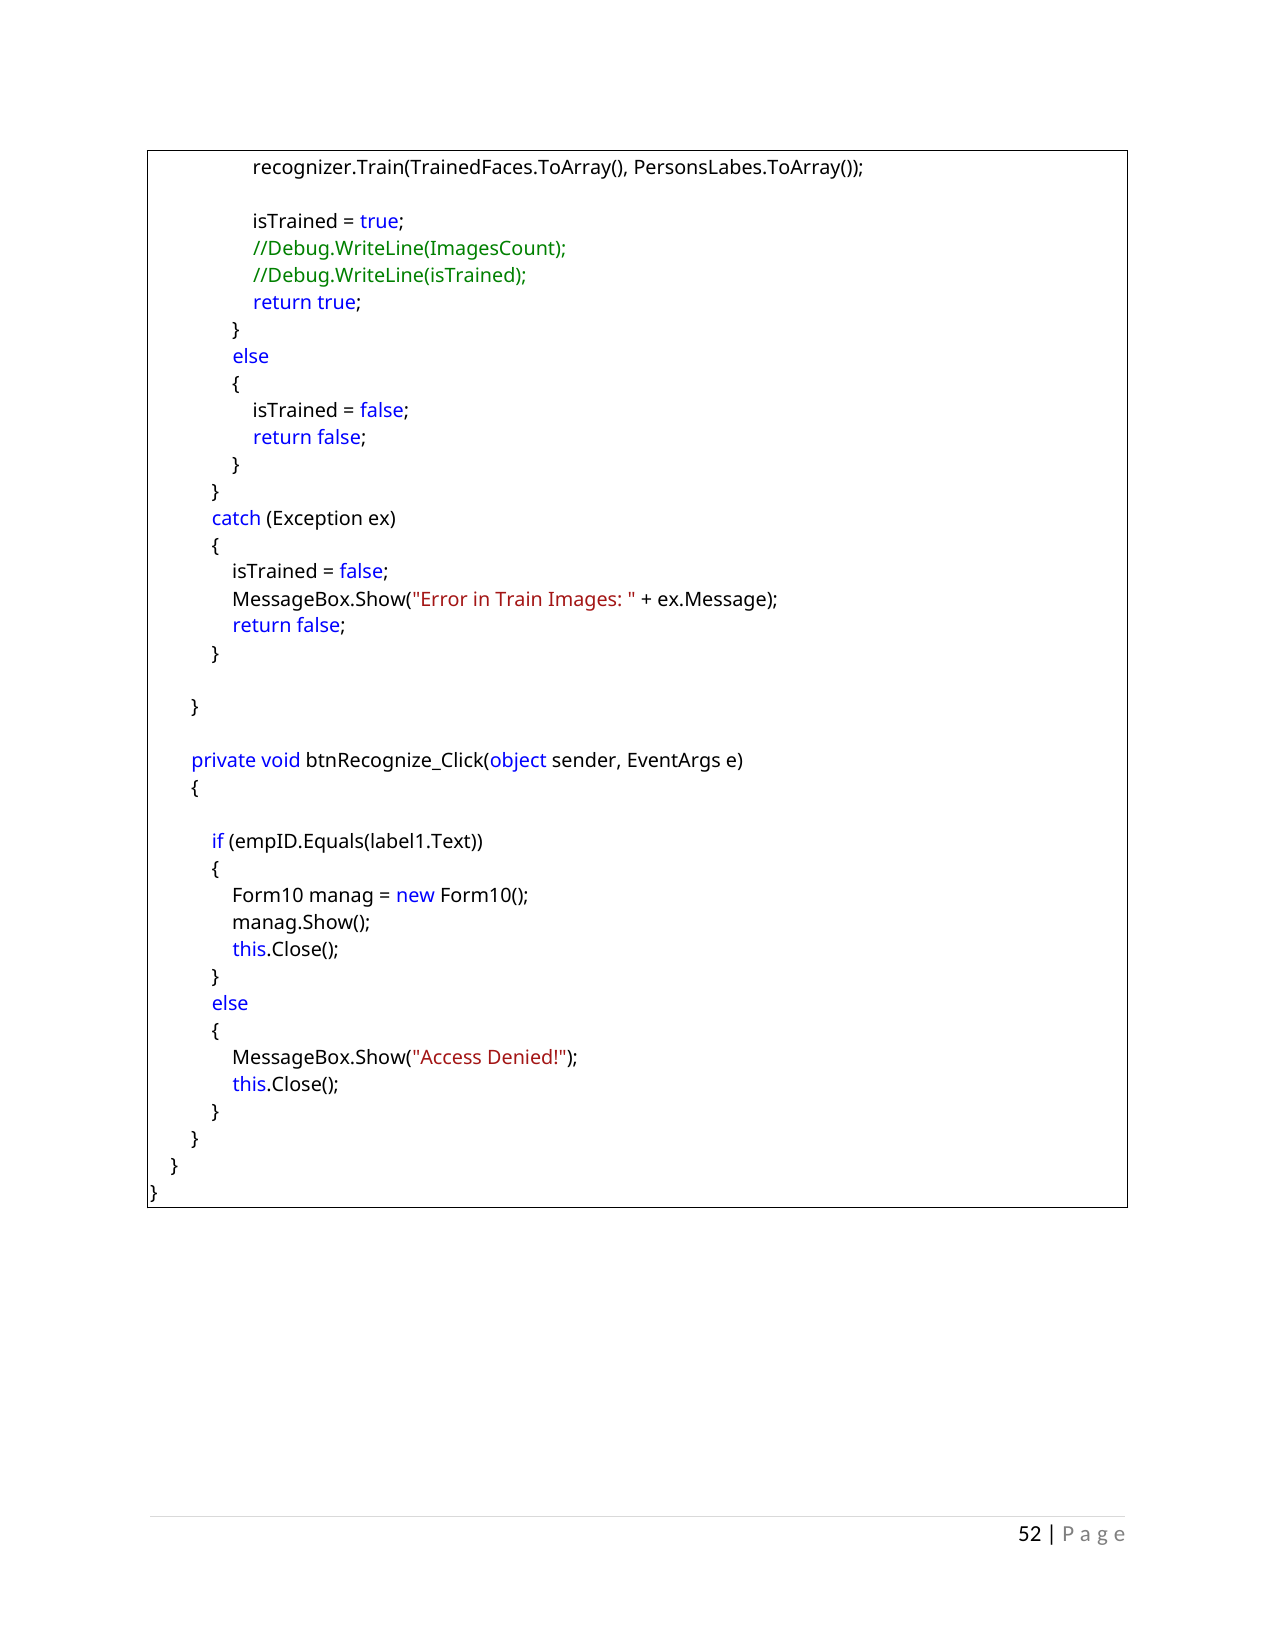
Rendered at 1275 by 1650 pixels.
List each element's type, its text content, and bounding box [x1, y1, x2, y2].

text //Debug.WriteLine(isTrained); [150, 261, 1125, 288]
text return true; [150, 288, 1125, 315]
text MessageBox.Show("Error in Train Images: " + ex.Message); [150, 585, 1125, 612]
text } [150, 962, 1125, 989]
text else [150, 989, 1125, 1016]
text //Debug.WriteLine(ImagesCount); [150, 234, 1125, 261]
text } [150, 450, 1125, 477]
text return false; [150, 612, 1125, 639]
text this.Close(); [150, 936, 1125, 962]
text } [150, 1097, 1125, 1124]
text } [150, 477, 1125, 504]
text isTrained = false; [150, 558, 1125, 585]
text } [150, 1151, 1125, 1175]
text return false; [150, 423, 1125, 450]
text isTrained = true; [150, 207, 1125, 234]
text manag.Show(); [150, 908, 1125, 936]
text catch (Exception ex) [150, 504, 1125, 531]
text } [150, 1124, 1125, 1151]
text isTrained = false; [150, 396, 1125, 423]
text } [148, 1175, 1127, 1207]
text this.Close(); [150, 1070, 1125, 1097]
text { [150, 369, 1125, 396]
text recognizer.Train(TrainedFaces.ToArray(), PersonsLabes.ToArray()); [148, 151, 1127, 180]
text { [150, 531, 1125, 558]
text { [150, 854, 1125, 882]
text } [150, 639, 1125, 666]
text { [150, 774, 1125, 801]
text private void btnRecognize_Click(object sender, EventArgs e) [150, 747, 1125, 774]
text } [150, 315, 1125, 342]
text else [150, 342, 1125, 369]
text if (empID.Equals(label1.Text)) [150, 828, 1125, 854]
text } [150, 693, 1125, 720]
text Form10 manag = new Form10(); [150, 882, 1125, 908]
text MessageBox.Show("Access Denied!"); [150, 1043, 1125, 1070]
text { [150, 1016, 1125, 1043]
